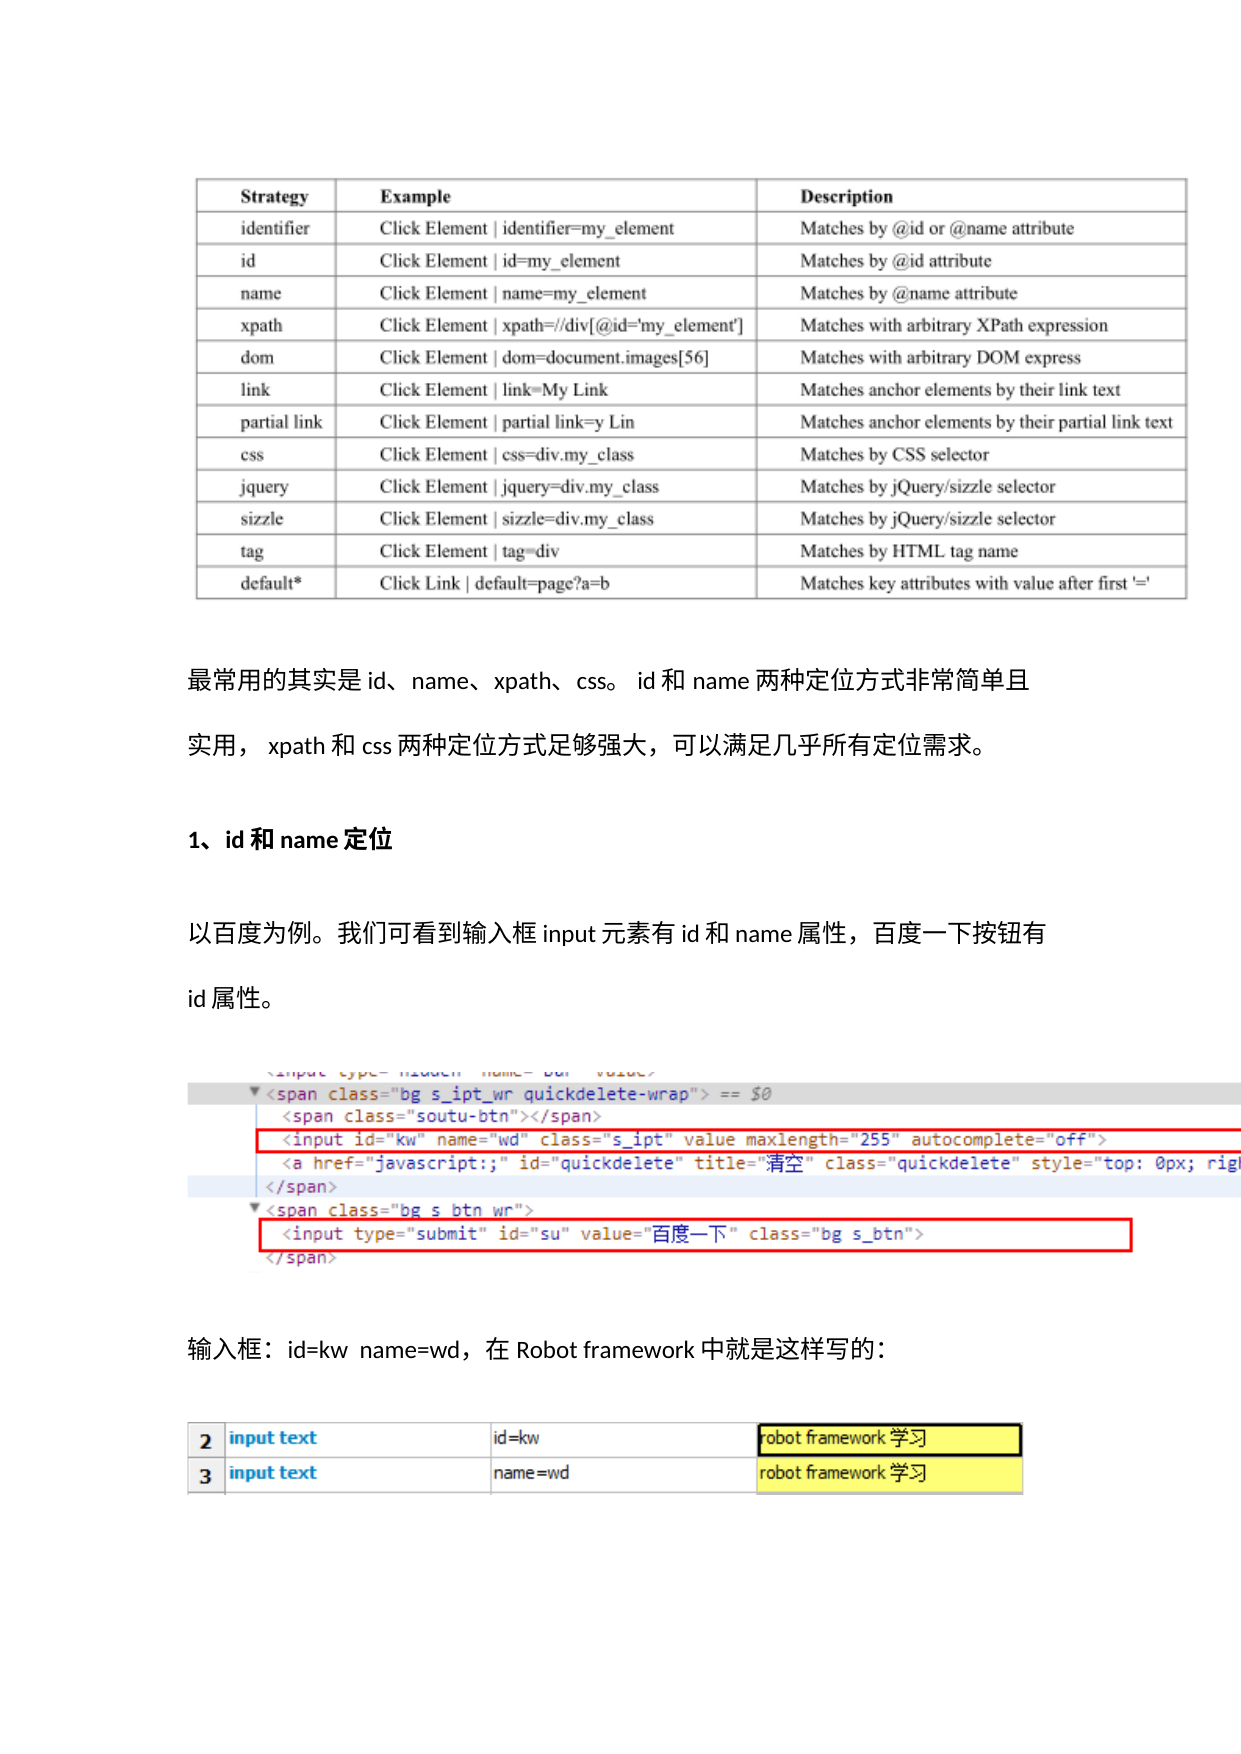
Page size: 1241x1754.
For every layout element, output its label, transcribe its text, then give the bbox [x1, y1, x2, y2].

picture [187, 170, 1193, 609]
picture [187, 1072, 1241, 1273]
text 以百度为例。我们可看到输入框input元素有id和name属性，百度一下按钮有id属性。 [187, 899, 1053, 1029]
text 最常用的其实是id、name、xpath、css。 id 和 name两种定位方式非常简单且实用， xpath 和 css两种定位方式足够强大，可以满足几乎所有定位需求。 [187, 646, 1053, 776]
picture [187, 1422, 1024, 1495]
text 输入框：id=kw name=wd，在 Robot framework 中就是这样写的： [187, 1315, 1053, 1380]
text 1、id和name定位 [187, 805, 1053, 870]
